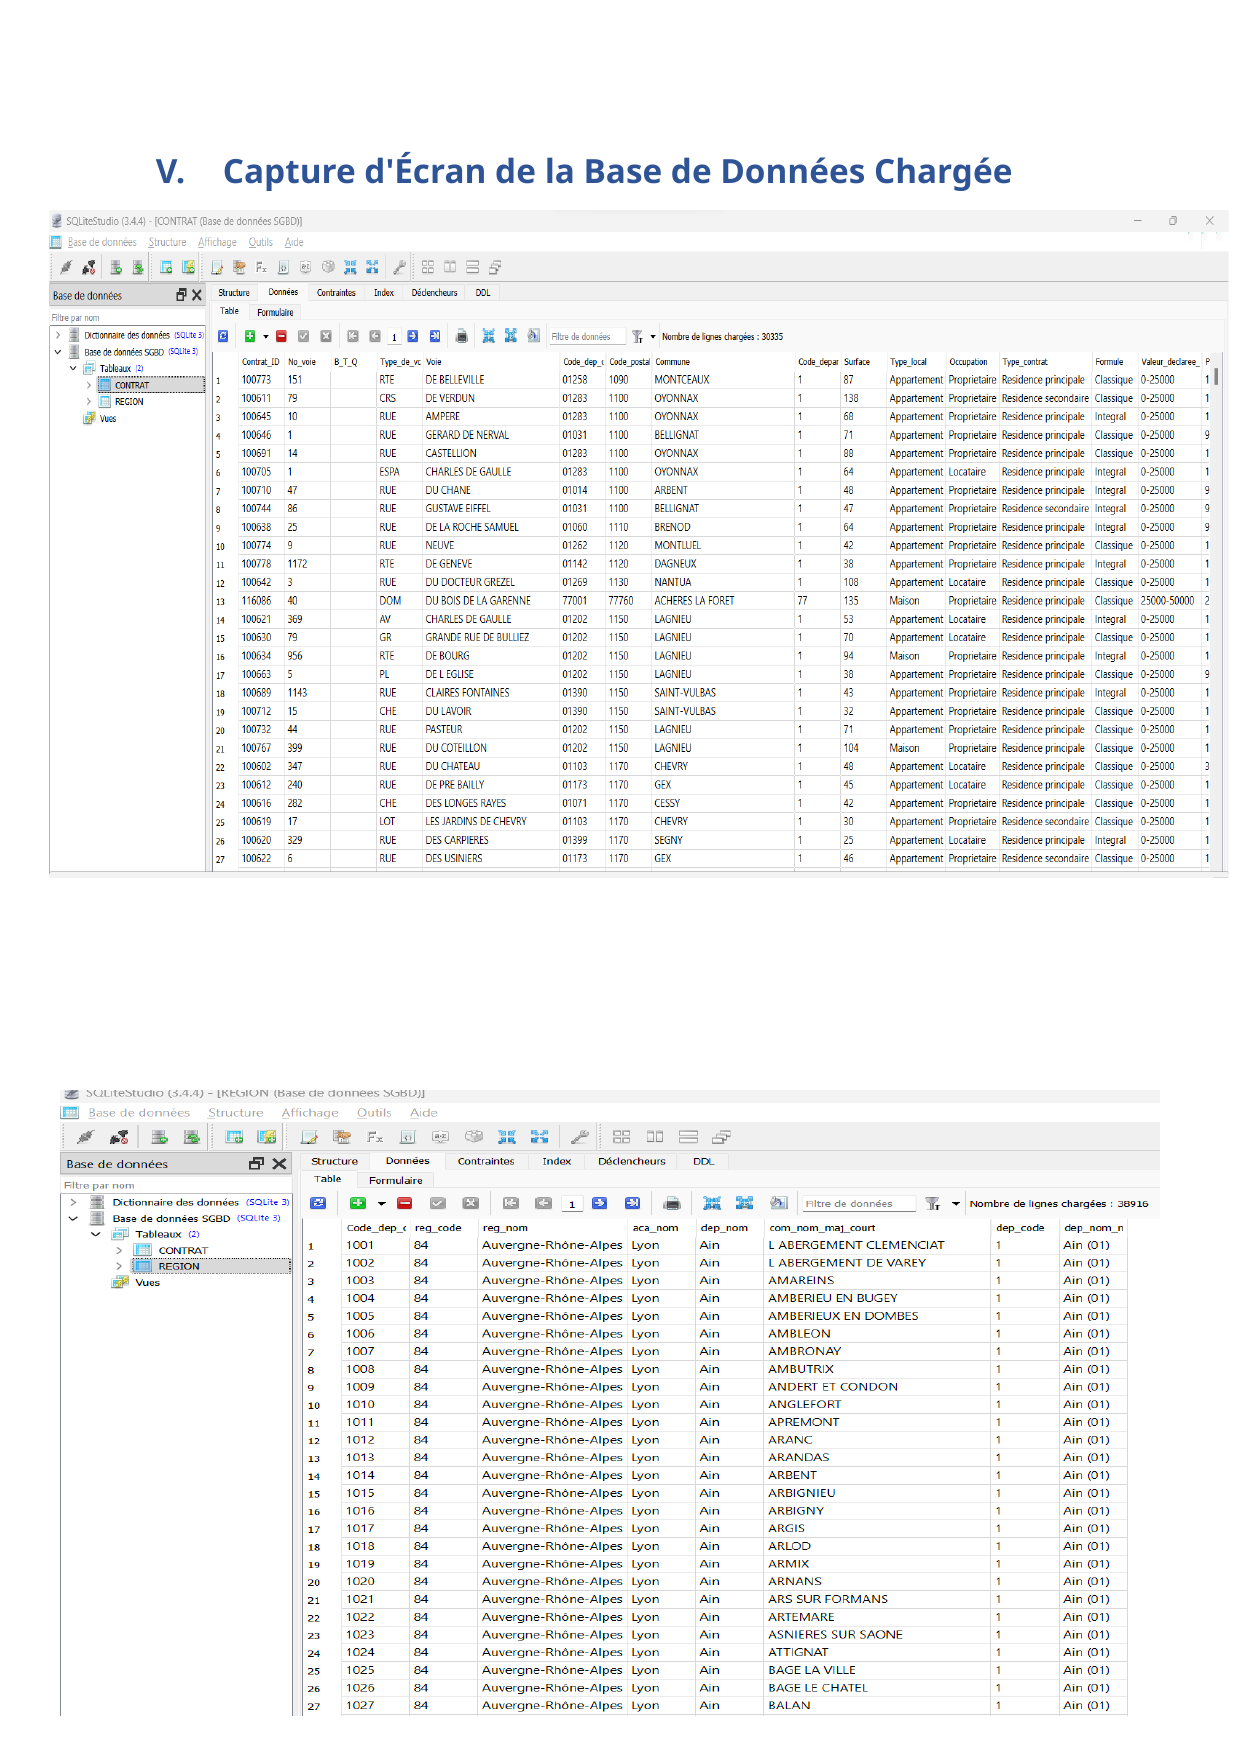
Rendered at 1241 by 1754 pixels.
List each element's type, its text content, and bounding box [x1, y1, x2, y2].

subtitle Capture d'Écran de la Base de Données Chargée [185, 148, 1093, 193]
picture [60, 1090, 1160, 1716]
picture [49, 210, 1229, 878]
